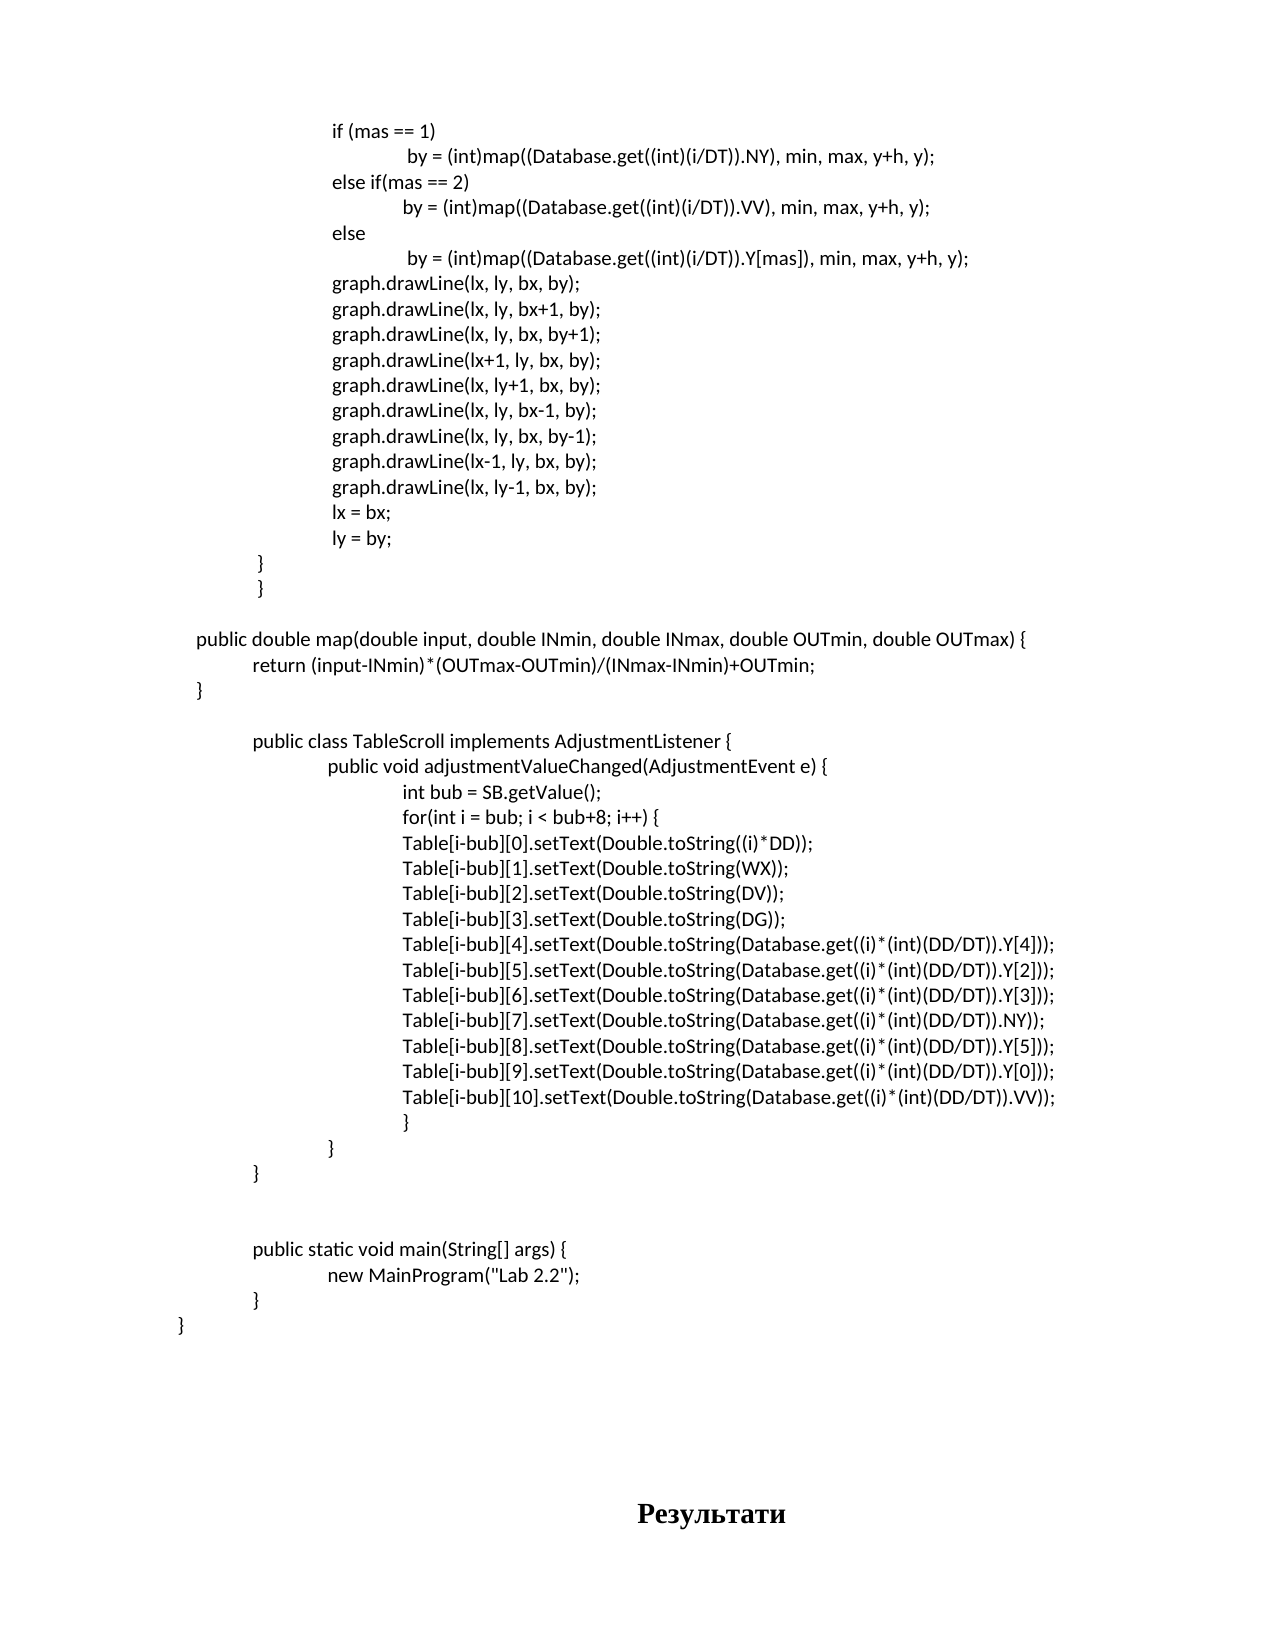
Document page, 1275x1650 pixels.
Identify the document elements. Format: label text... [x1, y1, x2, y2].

text else [177, 220, 1186, 245]
text public void adjustmentValueChanged(AdjustmentEvent e) { [177, 753, 1186, 779]
text graph.drawLine(lx, ly-1, bx, by); [177, 474, 1186, 499]
text int bub = SB.getValue(); [177, 779, 1186, 804]
text new MainProgram("Lab 2.2"); [177, 1262, 1186, 1287]
text public class TableScroll implements AdjustmentListener { [177, 728, 1186, 753]
text Table[i-bub][6].setText(Double.toString(Database.get((i)*(int)(DD/DT)).Y[3])); [177, 982, 1186, 1008]
text } [177, 677, 1186, 703]
text } [177, 1109, 1186, 1135]
text by = (int)map((Database.get((int)(i/DT)).VV), min, max, y+h, y); [177, 194, 1186, 220]
text } [177, 1160, 1186, 1186]
text Table[i-bub][9].setText(Double.toString(Database.get((i)*(int)(DD/DT)).Y[0])); [177, 1058, 1186, 1084]
text if (mas == 1) [177, 118, 1186, 143]
text } [177, 576, 1186, 601]
text Table[i-bub][3].setText(Double.toString(DG)); [177, 906, 1186, 931]
text public static void main(String[] args) { [177, 1236, 1186, 1262]
text Table[i-bub][8].setText(Double.toString(Database.get((i)*(int)(DD/DT)).Y[5])); [177, 1033, 1186, 1058]
text Table[i-bub][1].setText(Double.toString(WX)); [177, 855, 1186, 881]
text lx = bx; [177, 499, 1186, 525]
text else if(mas == 2) [177, 169, 1186, 194]
text graph.drawLine(lx+1, ly, bx, by); [177, 347, 1186, 372]
text Table[i-bub][10].setText(Double.toString(Database.get((i)*(int)(DD/DT)).VV)); [177, 1084, 1186, 1109]
text graph.drawLine(lx, ly, bx+1, by); [177, 296, 1186, 321]
text Table[i-bub][7].setText(Double.toString(Database.get((i)*(int)(DD/DT)).NY)); [177, 1008, 1186, 1033]
text Table[i-bub][2].setText(Double.toString(DV)); [177, 881, 1186, 906]
text Table[i-bub][4].setText(Double.toString(Database.get((i)*(int)(DD/DT)).Y[4])); [177, 931, 1186, 957]
text } [177, 1313, 1186, 1338]
text } [177, 1135, 1186, 1160]
text Результати [177, 1497, 1186, 1530]
text by = (int)map((Database.get((int)(i/DT)).NY), min, max, y+h, y); [177, 143, 1186, 169]
text return (input-INmin)*(OUTmax-OUTmin)/(INmax-INmin)+OUTmin; [177, 652, 1186, 677]
text for(int i = bub; i < bub+8; i++) { [177, 804, 1186, 830]
text graph.drawLine(lx, ly, bx-1, by); [177, 398, 1186, 423]
text } [177, 1287, 1186, 1313]
text by = (int)map((Database.get((int)(i/DT)).Y[mas]), min, max, y+h, y); [177, 245, 1186, 271]
text public double map(double input, double INmin, double INmax, double OUTmin, double OUTmax) { [177, 626, 1186, 652]
text ly = by; [177, 525, 1186, 550]
text graph.drawLine(lx, ly+1, bx, by); [177, 372, 1186, 398]
text Table[i-bub][5].setText(Double.toString(Database.get((i)*(int)(DD/DT)).Y[2])); [177, 957, 1186, 982]
text graph.drawLine(lx, ly, bx, by-1); [177, 423, 1186, 448]
text graph.drawLine(lx, ly, bx, by); [177, 271, 1186, 296]
text graph.drawLine(lx-1, ly, bx, by); [177, 448, 1186, 474]
text graph.drawLine(lx, ly, bx, by+1); [177, 321, 1186, 347]
text Table[i-bub][0].setText(Double.toString((i)*DD)); [177, 830, 1186, 855]
text } [177, 550, 1186, 576]
